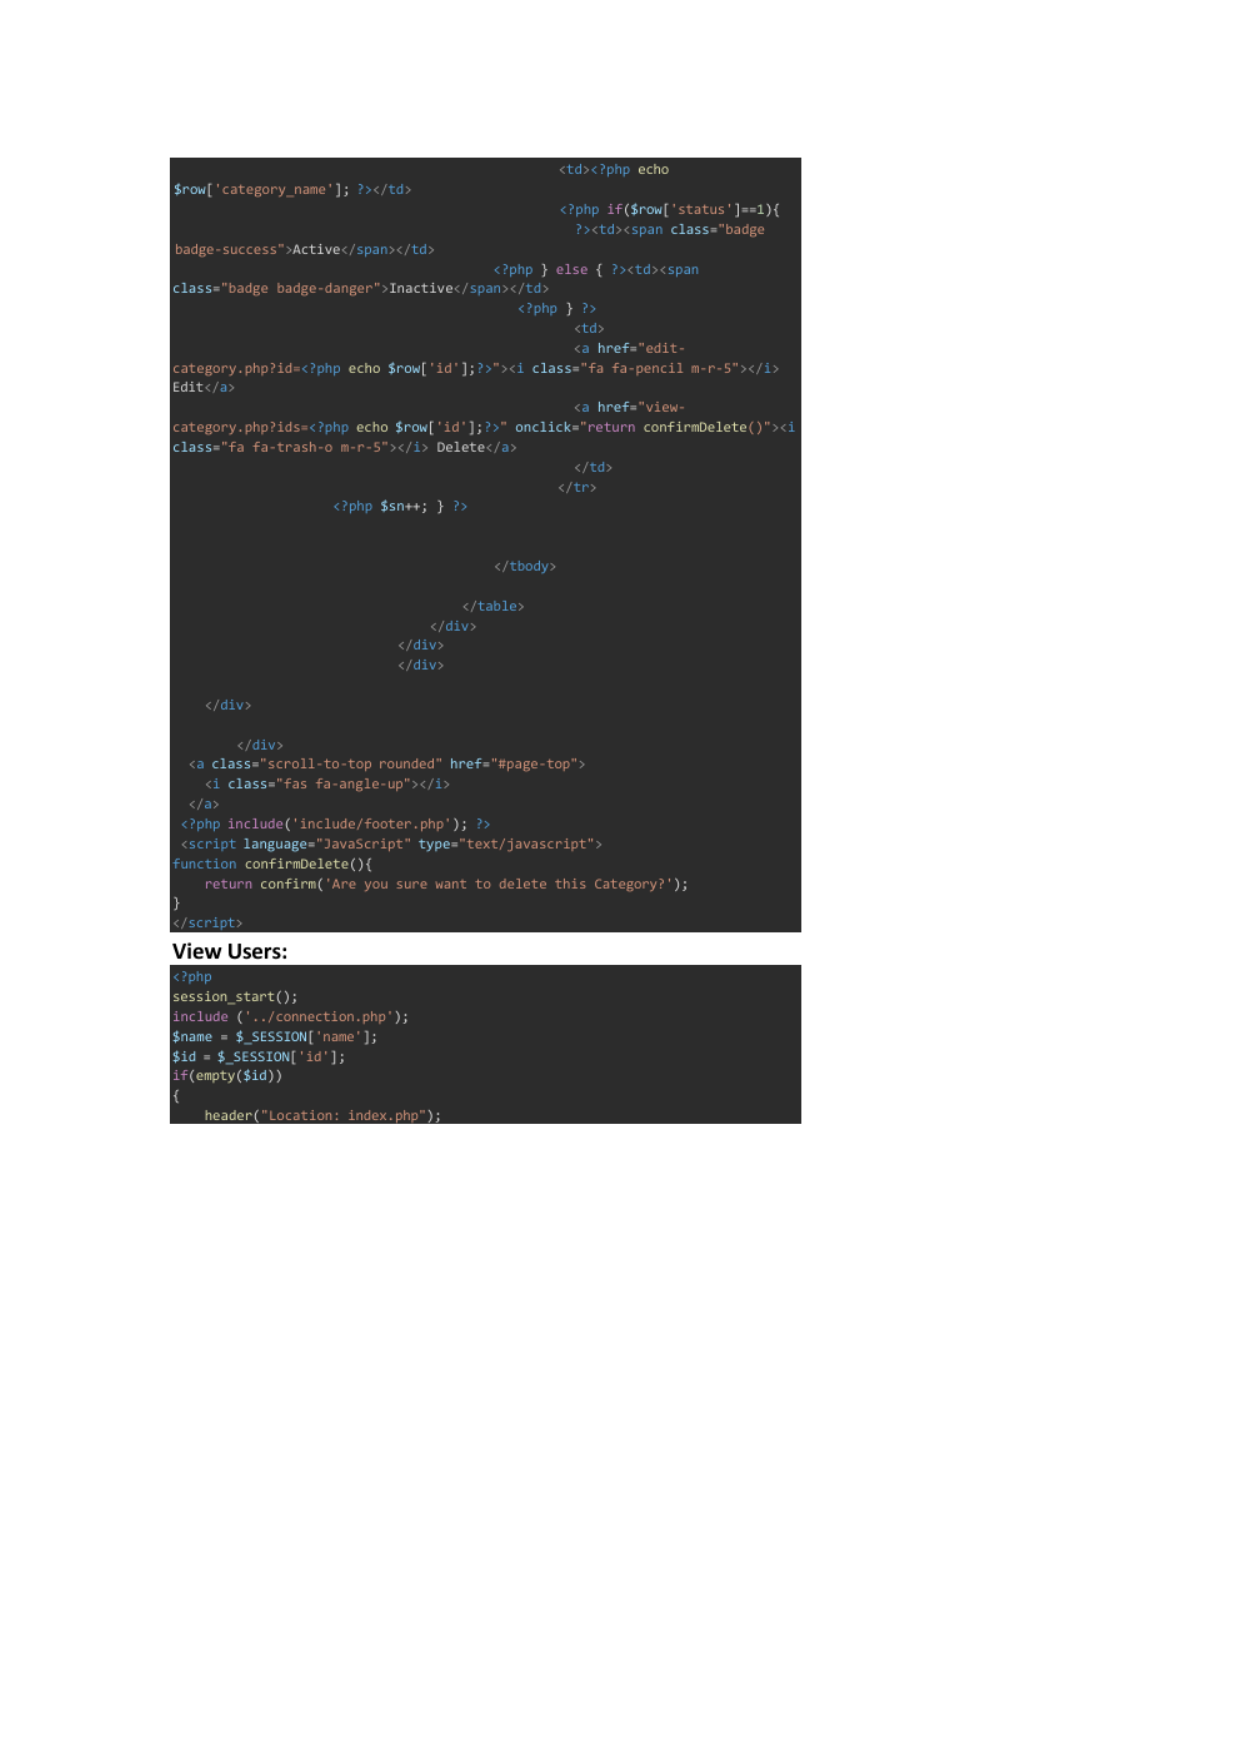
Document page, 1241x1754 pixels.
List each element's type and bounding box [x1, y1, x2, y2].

picture [150, 150, 864, 1139]
